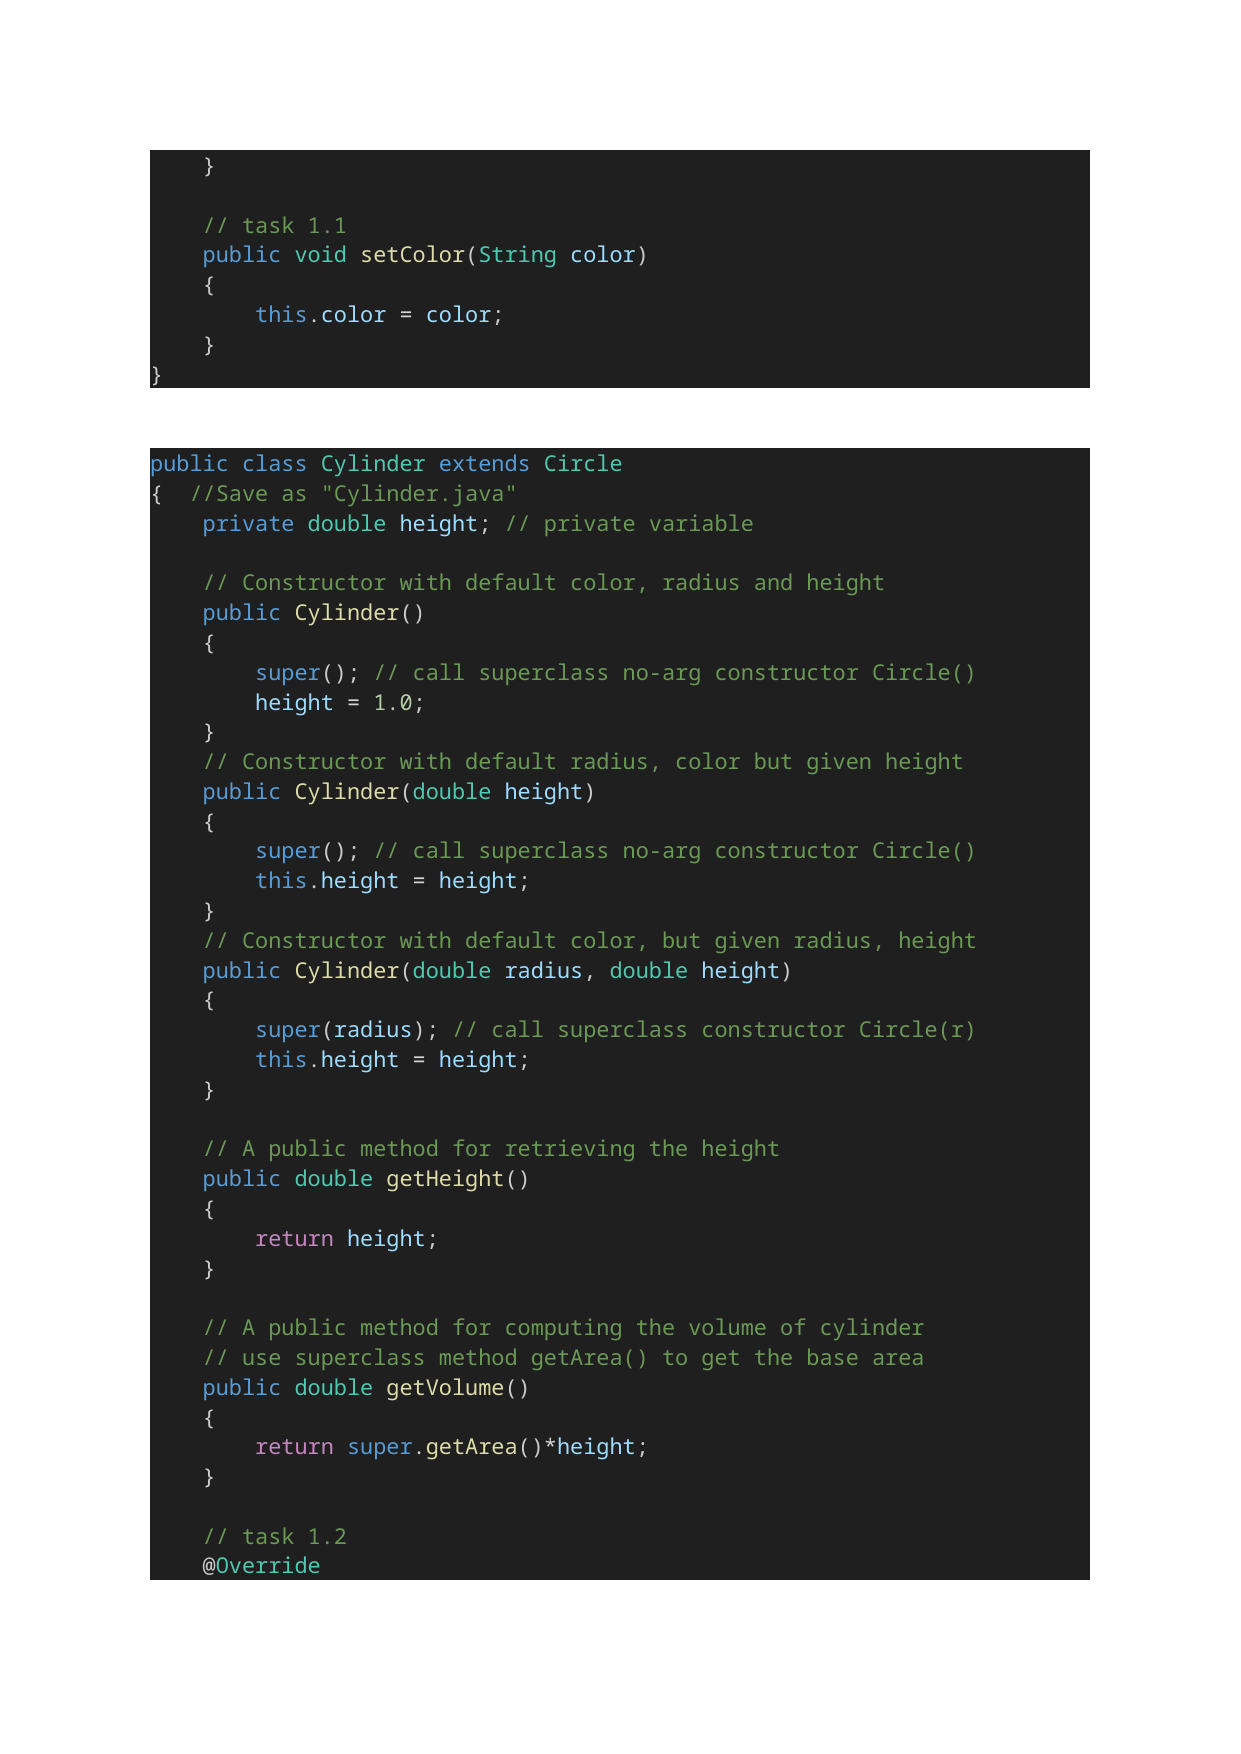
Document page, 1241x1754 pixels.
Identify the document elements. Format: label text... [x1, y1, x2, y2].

text { [150, 1193, 1090, 1223]
text public class Cylinder extends Circle [150, 448, 1090, 478]
text } [150, 150, 1090, 180]
text { //Save as "Cylinder.java" [150, 478, 1090, 508]
text } [150, 329, 1090, 358]
text super(); // call superclass no-arg constructor Circle() [150, 657, 1090, 686]
text return super.getArea()*height; [150, 1431, 1090, 1461]
text { [150, 984, 1090, 1014]
text this.height = height; [150, 865, 1090, 895]
text // task 1.1 [150, 209, 1090, 239]
text private double height; // private variable [150, 508, 1090, 537]
text super(); // call superclass no-arg constructor Circle() [150, 835, 1090, 865]
text // task 1.2 [150, 1521, 1090, 1550]
text { [150, 269, 1090, 299]
text { [150, 1401, 1090, 1431]
text return height; [150, 1223, 1090, 1252]
text public Cylinder() [150, 597, 1090, 627]
text } [150, 1252, 1090, 1282]
text public void setColor(String color) [150, 239, 1090, 269]
text { [150, 627, 1090, 657]
text public Cylinder(double radius, double height) [150, 954, 1090, 984]
text // Constructor with default radius, color but given height [150, 746, 1090, 776]
text // A public method for retrieving the height [150, 1133, 1090, 1163]
text // A public method for computing the volume of cylinder [150, 1312, 1090, 1342]
text { [150, 806, 1090, 835]
text height = 1.0; [150, 686, 1090, 716]
text public Cylinder(double height) [150, 776, 1090, 806]
text this.height = height; [150, 1044, 1090, 1074]
text public double getHeight() [150, 1163, 1090, 1193]
text } [150, 895, 1090, 925]
text this.color = color; [150, 299, 1090, 329]
text super(radius); // call superclass constructor Circle(r) [150, 1014, 1090, 1044]
text // Constructor with default color, radius and height [150, 567, 1090, 597]
text public double getVolume() [150, 1372, 1090, 1401]
text } [150, 358, 1090, 388]
text // Constructor with default color, but given radius, height [150, 925, 1090, 954]
text } [150, 1074, 1090, 1103]
text } [150, 716, 1090, 746]
text } [150, 1461, 1090, 1491]
text // use superclass method getArea() to get the base area [150, 1342, 1090, 1372]
text @Override [150, 1550, 1090, 1580]
